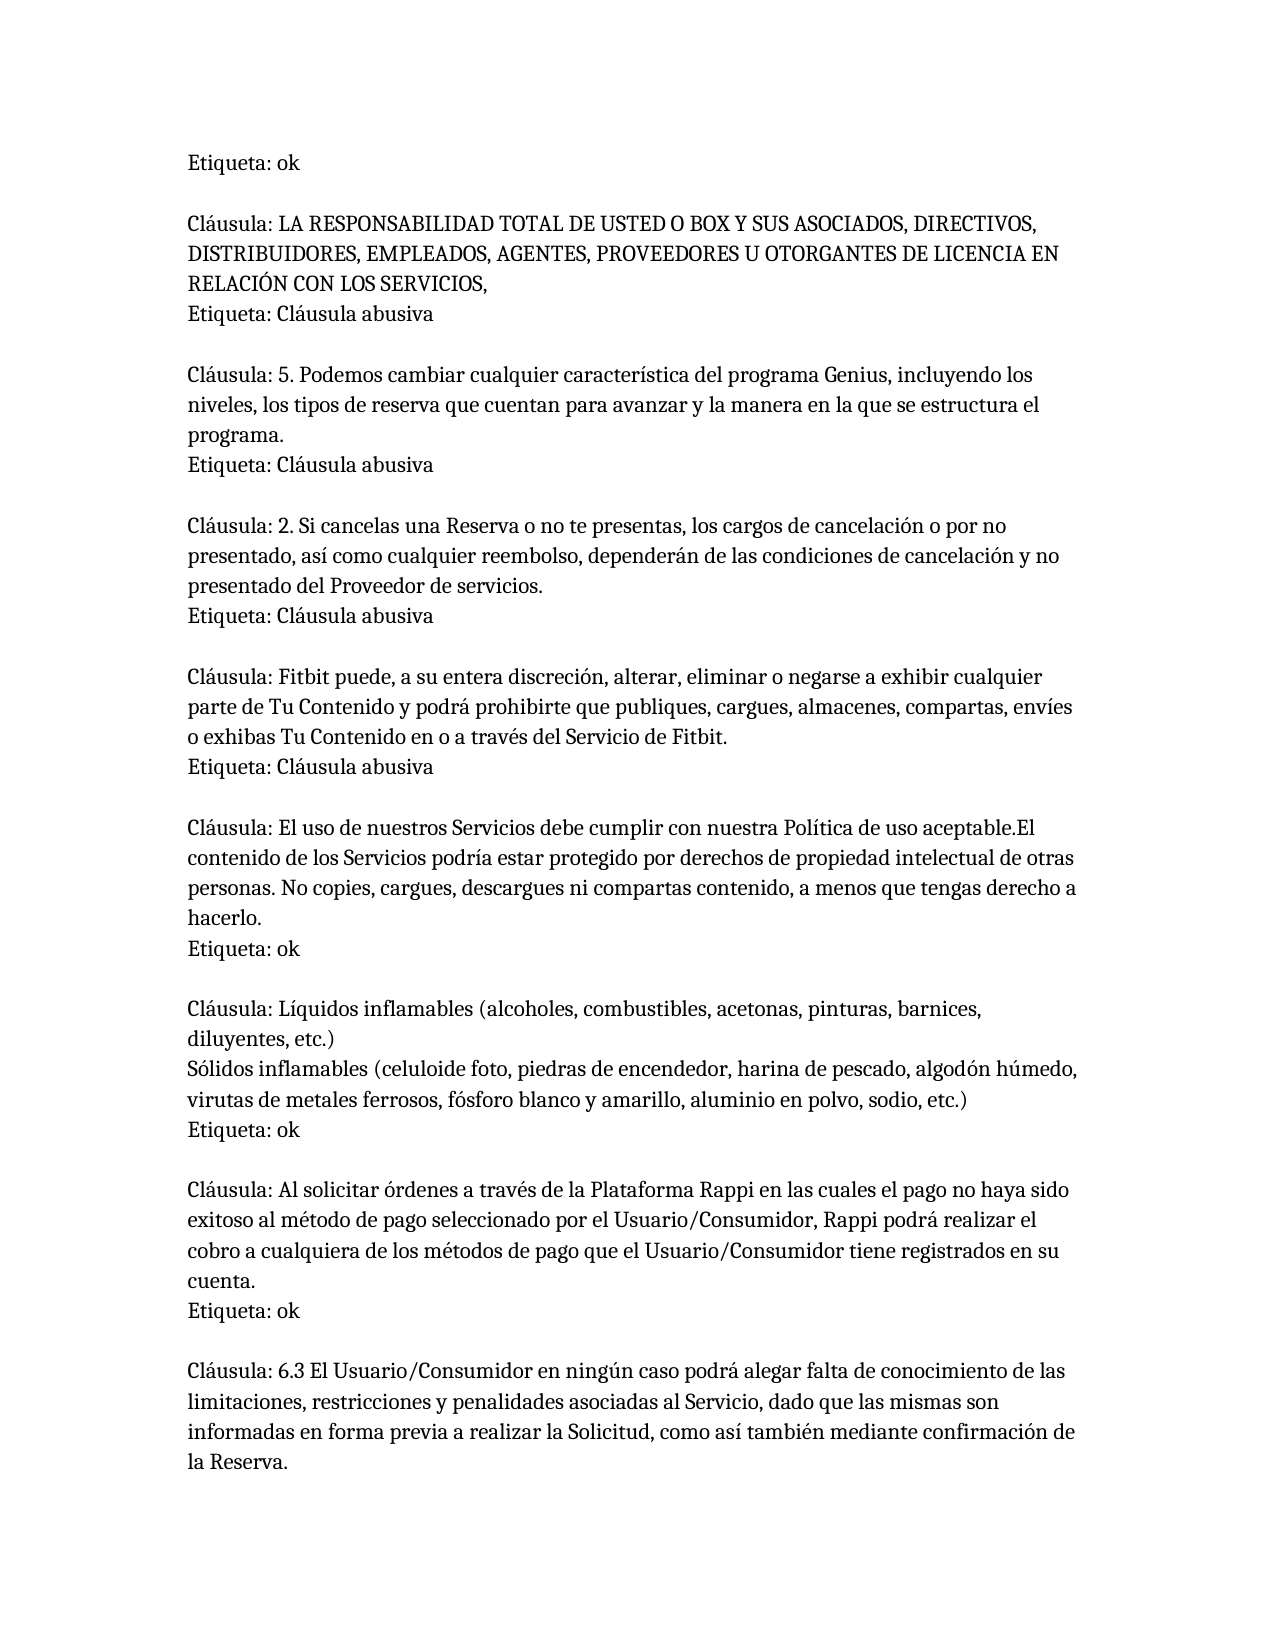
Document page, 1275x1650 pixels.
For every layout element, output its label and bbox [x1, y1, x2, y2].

text [187, 150, 1087, 1475]
